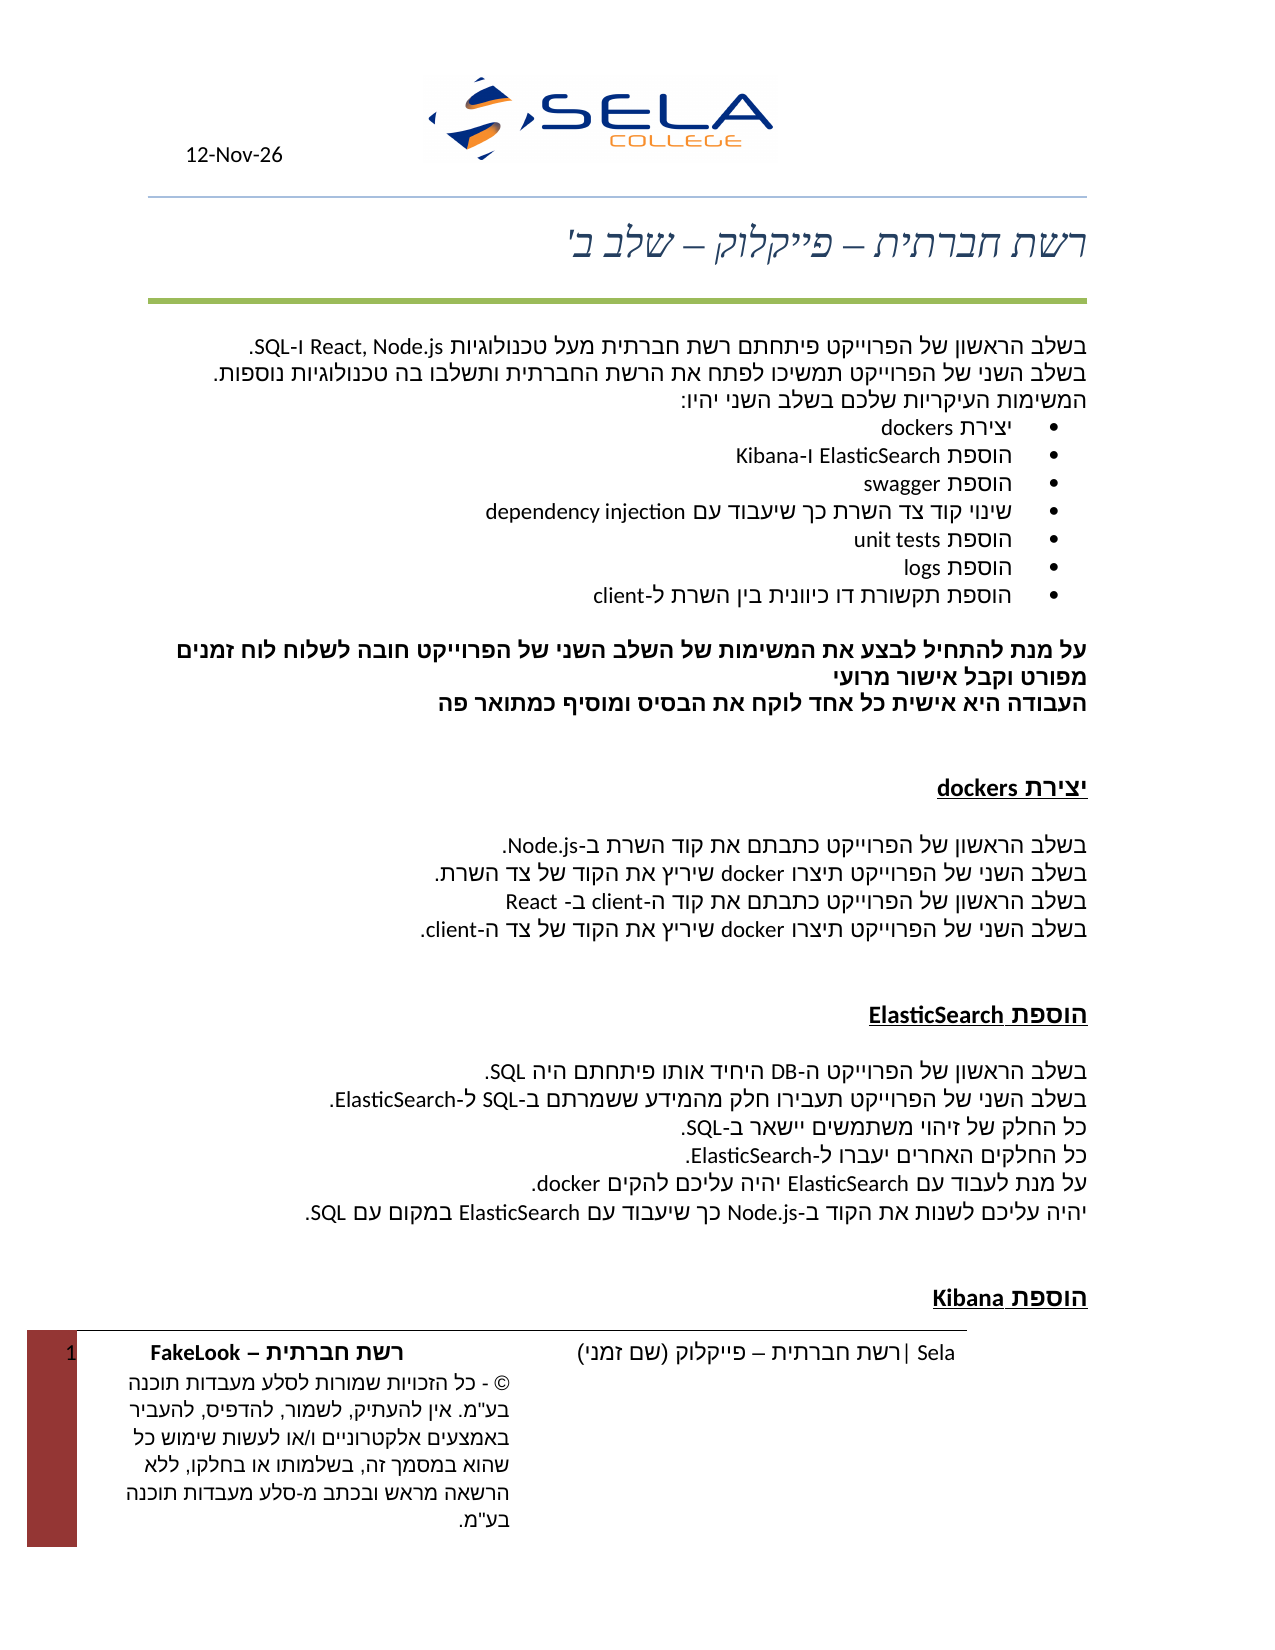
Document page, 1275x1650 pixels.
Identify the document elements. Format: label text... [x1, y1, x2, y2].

text על מנת להתחיל לבצע את המשימות של השלב השני של הפרוייקט חובה לשלוח לוח זמנים מפורט וקבל אישור מרועי [148, 637, 1087, 690]
text על מנת לעבוד עם ElasticSearch יהיה עליכם להקים docker. [148, 1169, 1087, 1198]
picture [423, 75, 778, 163]
title רשת חברתית – פייקלוק – שלב ב' [148, 198, 1087, 298]
text בשלב השני של הפרוייקט תיצרו docker שיריץ את הקוד של צד השרת. [148, 859, 1087, 887]
list שינוי קוד צד השרת כך שיעבוד עם dependency injection [148, 497, 1050, 525]
text בשלב הראשון של הפרוייקט כתבתם את קוד ה-client ב- React [148, 887, 1087, 915]
text הוספת ElasticSearch [148, 999, 1087, 1029]
text בשלב השני של הפרוייקט תעבירו חלק מהמידע ששמרתם ב-SQL ל-ElasticSearch. [148, 1086, 1087, 1113]
list הוספת unit tests [148, 525, 1050, 553]
text העבודה היא אישית כל אחד לוקח את הבסיס ומוסיף כמתואר פה [148, 690, 1087, 716]
text המשימות העיקריות שלכם בשלב השני יהיו: [148, 387, 1087, 413]
text יהיה עליכם לשנות את הקוד ב-Node.js כך שיעבוד עם ElasticSearch במקום עם SQL. [148, 1198, 1087, 1226]
text בשלב הראשון של הפרוייקט כתבתם את קוד השרת ב-Node.js. [148, 831, 1087, 859]
text בשלב השני של הפרוייקט תמשיכו לפתח את הרשת החברתית ותשלבו בה טכנולוגיות נוספות. [148, 360, 1087, 387]
list הוספת תקשורת דו כיוונית בין השרת ל-client [148, 581, 1050, 609]
list הוספת swagger [148, 469, 1050, 497]
text כל החלק של זיהוי משתמשים יישאר ב-SQL. [148, 1113, 1087, 1142]
text בשלב הראשון של הפרוייקט ה-DB היחיד אותו פיתחתם היה SQL. [148, 1057, 1087, 1086]
list הוספת logs [148, 553, 1050, 581]
text יצירת dockers [148, 772, 1087, 803]
text הוספת Kibana [148, 1282, 1087, 1312]
text כל החלקים האחרים יעברו ל-ElasticSearch. [148, 1142, 1087, 1169]
text בשלב השני של הפרוייקט תיצרו docker שיריץ את הקוד של צד ה-client. [148, 915, 1087, 943]
list יצירת dockers [148, 413, 1050, 441]
text בשלב הראשון של הפרוייקט פיתחתם רשת חברתית מעל טכנולוגיות React, Node.js ו-SQL. [148, 332, 1087, 360]
list הוספת ElasticSearch ו-Kibana [148, 441, 1050, 469]
